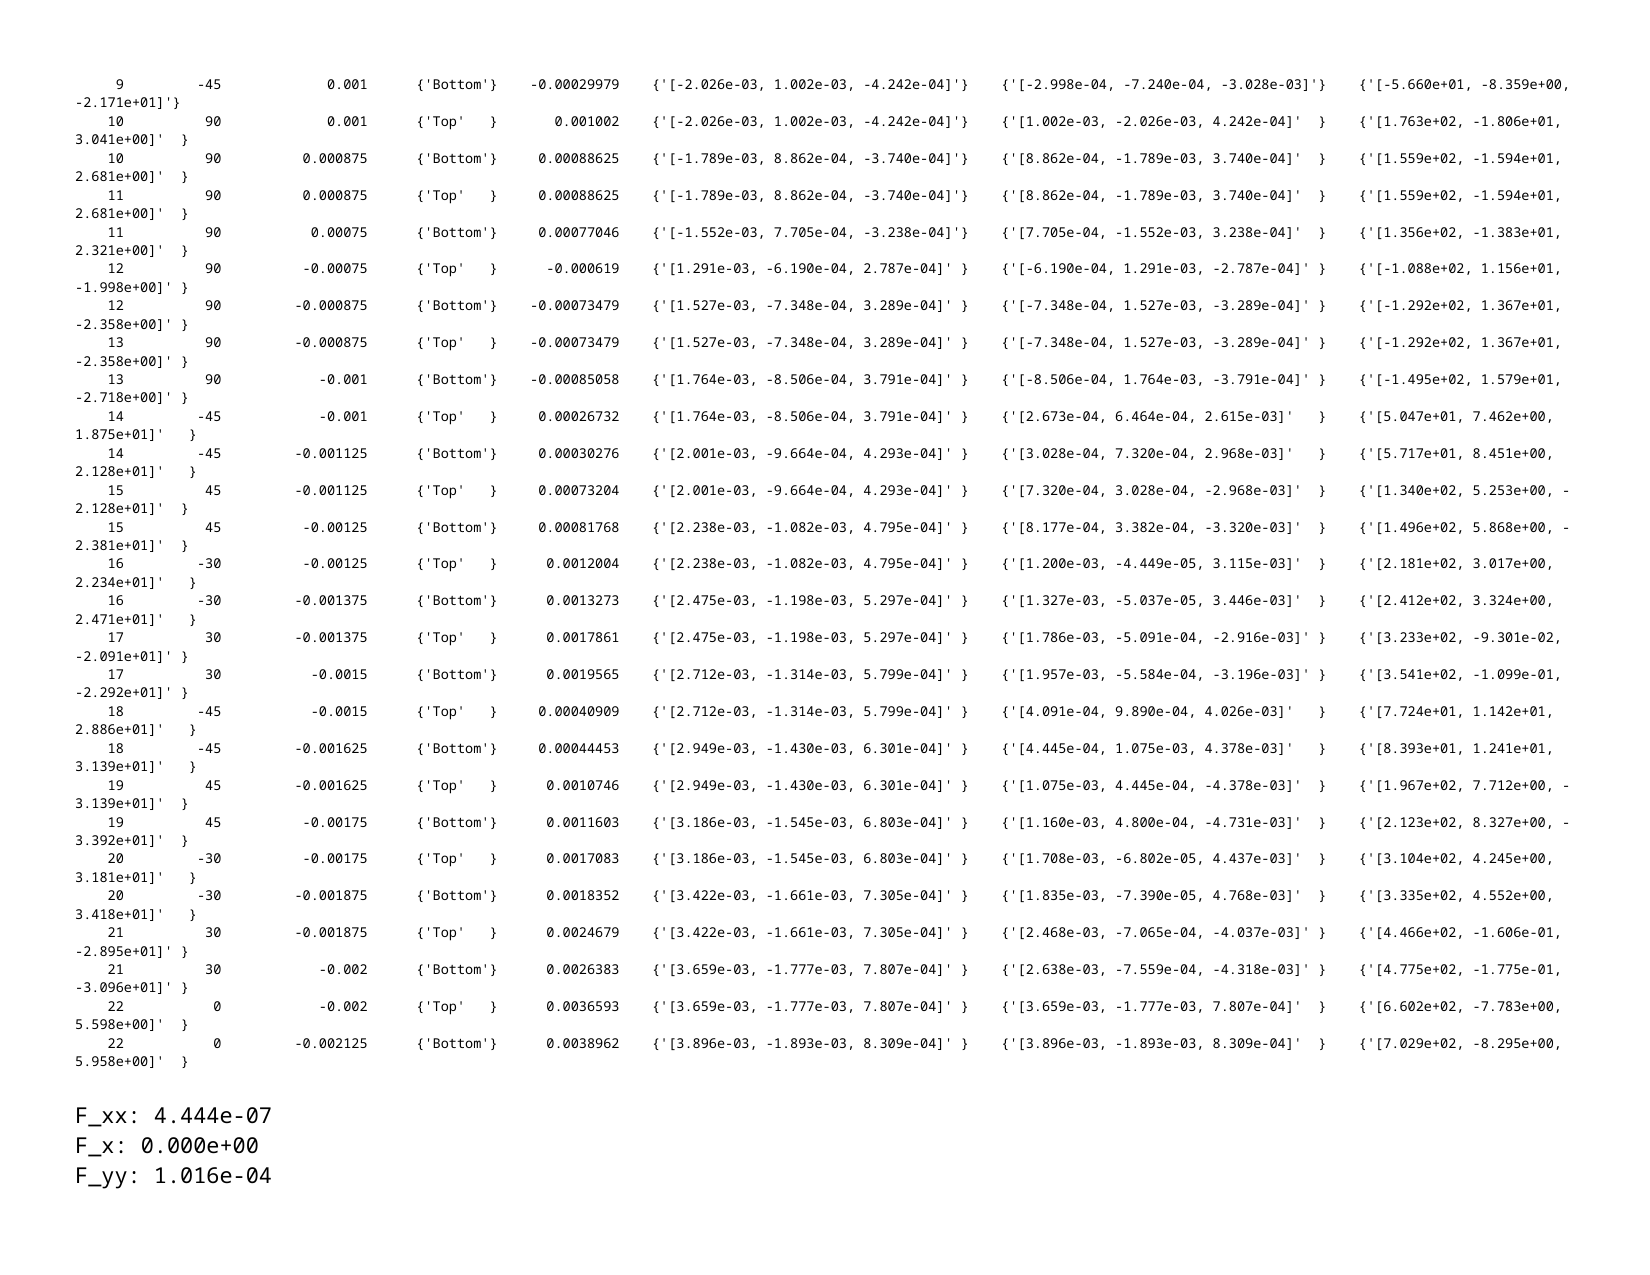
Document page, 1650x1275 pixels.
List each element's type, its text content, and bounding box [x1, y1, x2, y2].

text 11 90 0.00075 {'Bottom'} 0.00077046 {'[-1.552e-03, 7.705e-04, -3.238e-04]'} {'[7.705e-04, -1.552e-03, 3.238e-04]' } {'[1.356e+02, -1.383e+01, 2.321e+00]' } [75, 222, 1575, 259]
text 13 90 -0.000875 {'Top' } -0.00073479 {'[1.527e-03, -7.348e-04, 3.289e-04]' } {'[-7.348e-04, 1.527e-03, -3.289e-04]' } {'[-1.292e+02, 1.367e+01, -2.358e+00]' } [75, 333, 1575, 370]
text 22 0 -0.002 {'Top' } 0.0036593 {'[3.659e-03, -1.777e-03, 7.807e-04]' } {'[3.659e-03, -1.777e-03, 7.807e-04]' } {'[6.602e+02, -7.783e+00, 5.598e+00]' } [75, 997, 1575, 1034]
text F_yy: 1.016e-04 [75, 1160, 1575, 1190]
text 22 0 -0.002125 {'Bottom'} 0.0038962 {'[3.896e-03, -1.893e-03, 8.309e-04]' } {'[3.896e-03, -1.893e-03, 8.309e-04]' } {'[7.029e+02, -8.295e+00, 5.958e+00]' } [75, 1034, 1575, 1071]
text F_xx: 4.444e-07 [75, 1100, 1575, 1130]
text 21 30 -0.002 {'Bottom'} 0.0026383 {'[3.659e-03, -1.777e-03, 7.807e-04]' } {'[2.638e-03, -7.559e-04, -4.318e-03]' } {'[4.775e+02, -1.775e-01, -3.096e+01]' } [75, 960, 1575, 997]
text F_x: 0.000e+00 [75, 1130, 1575, 1160]
text 19 45 -0.001625 {'Top' } 0.0010746 {'[2.949e-03, -1.430e-03, 6.301e-04]' } {'[1.075e-03, 4.445e-04, -4.378e-03]' } {'[1.967e+02, 7.712e+00, -3.139e+01]' } [75, 776, 1575, 812]
text 15 45 -0.001125 {'Top' } 0.00073204 {'[2.001e-03, -9.664e-04, 4.293e-04]' } {'[7.320e-04, 3.028e-04, -2.968e-03]' } {'[1.340e+02, 5.253e+00, -2.128e+01]' } [75, 481, 1575, 517]
text 11 90 0.000875 {'Top' } 0.00088625 {'[-1.789e-03, 8.862e-04, -3.740e-04]'} {'[8.862e-04, -1.789e-03, 3.740e-04]' } {'[1.559e+02, -1.594e+01, 2.681e+00]' } [75, 186, 1575, 222]
text 10 90 0.001 {'Top' } 0.001002 {'[-2.026e-03, 1.002e-03, -4.242e-04]'} {'[1.002e-03, -2.026e-03, 4.242e-04]' } {'[1.763e+02, -1.806e+01, 3.041e+00]' } [75, 112, 1575, 149]
text 17 30 -0.0015 {'Bottom'} 0.0019565 {'[2.712e-03, -1.314e-03, 5.799e-04]' } {'[1.957e-03, -5.584e-04, -3.196e-03]' } {'[3.541e+02, -1.099e-01, -2.292e+01]' } [75, 665, 1575, 702]
text 14 -45 -0.001125 {'Bottom'} 0.00030276 {'[2.001e-03, -9.664e-04, 4.293e-04]' } {'[3.028e-04, 7.320e-04, 2.968e-03]' } {'[5.717e+01, 8.451e+00, 2.128e+01]' } [75, 444, 1575, 481]
text 15 45 -0.00125 {'Bottom'} 0.00081768 {'[2.238e-03, -1.082e-03, 4.795e-04]' } {'[8.177e-04, 3.382e-04, -3.320e-03]' } {'[1.496e+02, 5.868e+00, -2.381e+01]' } [75, 517, 1575, 554]
text 13 90 -0.001 {'Bottom'} -0.00085058 {'[1.764e-03, -8.506e-04, 3.791e-04]' } {'[-8.506e-04, 1.764e-03, -3.791e-04]' } {'[-1.495e+02, 1.579e+01, -2.718e+00]' } [75, 370, 1575, 407]
text 12 90 -0.000875 {'Bottom'} -0.00073479 {'[1.527e-03, -7.348e-04, 3.289e-04]' } {'[-7.348e-04, 1.527e-03, -3.289e-04]' } {'[-1.292e+02, 1.367e+01, -2.358e+00]' } [75, 296, 1575, 333]
text 10 90 0.000875 {'Bottom'} 0.00088625 {'[-1.789e-03, 8.862e-04, -3.740e-04]'} {'[8.862e-04, -1.789e-03, 3.740e-04]' } {'[1.559e+02, -1.594e+01, 2.681e+00]' } [75, 149, 1575, 186]
text 19 45 -0.00175 {'Bottom'} 0.0011603 {'[3.186e-03, -1.545e-03, 6.803e-04]' } {'[1.160e-03, 4.800e-04, -4.731e-03]' } {'[2.123e+02, 8.327e+00, -3.392e+01]' } [75, 812, 1575, 849]
text 14 -45 -0.001 {'Top' } 0.00026732 {'[1.764e-03, -8.506e-04, 3.791e-04]' } {'[2.673e-04, 6.464e-04, 2.615e-03]' } {'[5.047e+01, 7.462e+00, 1.875e+01]' } [75, 407, 1575, 444]
text 16 -30 -0.00125 {'Top' } 0.0012004 {'[2.238e-03, -1.082e-03, 4.795e-04]' } {'[1.200e-03, -4.449e-05, 3.115e-03]' } {'[2.181e+02, 3.017e+00, 2.234e+01]' } [75, 554, 1575, 591]
text 12 90 -0.00075 {'Top' } -0.000619 {'[1.291e-03, -6.190e-04, 2.787e-04]' } {'[-6.190e-04, 1.291e-03, -2.787e-04]' } {'[-1.088e+02, 1.156e+01, -1.998e+00]' } [75, 259, 1575, 296]
text 20 -30 -0.001875 {'Bottom'} 0.0018352 {'[3.422e-03, -1.661e-03, 7.305e-04]' } {'[1.835e-03, -7.390e-05, 4.768e-03]' } {'[3.335e+02, 4.552e+00, 3.418e+01]' } [75, 886, 1575, 923]
text 20 -30 -0.00175 {'Top' } 0.0017083 {'[3.186e-03, -1.545e-03, 6.803e-04]' } {'[1.708e-03, -6.802e-05, 4.437e-03]' } {'[3.104e+02, 4.245e+00, 3.181e+01]' } [75, 849, 1575, 886]
text 9 -45 0.001 {'Bottom'} -0.00029979 {'[-2.026e-03, 1.002e-03, -4.242e-04]'} {'[-2.998e-04, -7.240e-04, -3.028e-03]'} {'[-5.660e+01, -8.359e+00, -2.171e+01]'} [75, 75, 1575, 112]
text 18 -45 -0.001625 {'Bottom'} 0.00044453 {'[2.949e-03, -1.430e-03, 6.301e-04]' } {'[4.445e-04, 1.075e-03, 4.378e-03]' } {'[8.393e+01, 1.241e+01, 3.139e+01]' } [75, 739, 1575, 776]
text 21 30 -0.001875 {'Top' } 0.0024679 {'[3.422e-03, -1.661e-03, 7.305e-04]' } {'[2.468e-03, -7.065e-04, -4.037e-03]' } {'[4.466e+02, -1.606e-01, -2.895e+01]' } [75, 923, 1575, 960]
text 16 -30 -0.001375 {'Bottom'} 0.0013273 {'[2.475e-03, -1.198e-03, 5.297e-04]' } {'[1.327e-03, -5.037e-05, 3.446e-03]' } {'[2.412e+02, 3.324e+00, 2.471e+01]' } [75, 591, 1575, 628]
text 17 30 -0.001375 {'Top' } 0.0017861 {'[2.475e-03, -1.198e-03, 5.297e-04]' } {'[1.786e-03, -5.091e-04, -2.916e-03]' } {'[3.233e+02, -9.301e-02, -2.091e+01]' } [75, 628, 1575, 665]
text 18 -45 -0.0015 {'Top' } 0.00040909 {'[2.712e-03, -1.314e-03, 5.799e-04]' } {'[4.091e-04, 9.890e-04, 4.026e-03]' } {'[7.724e+01, 1.142e+01, 2.886e+01]' } [75, 702, 1575, 739]
